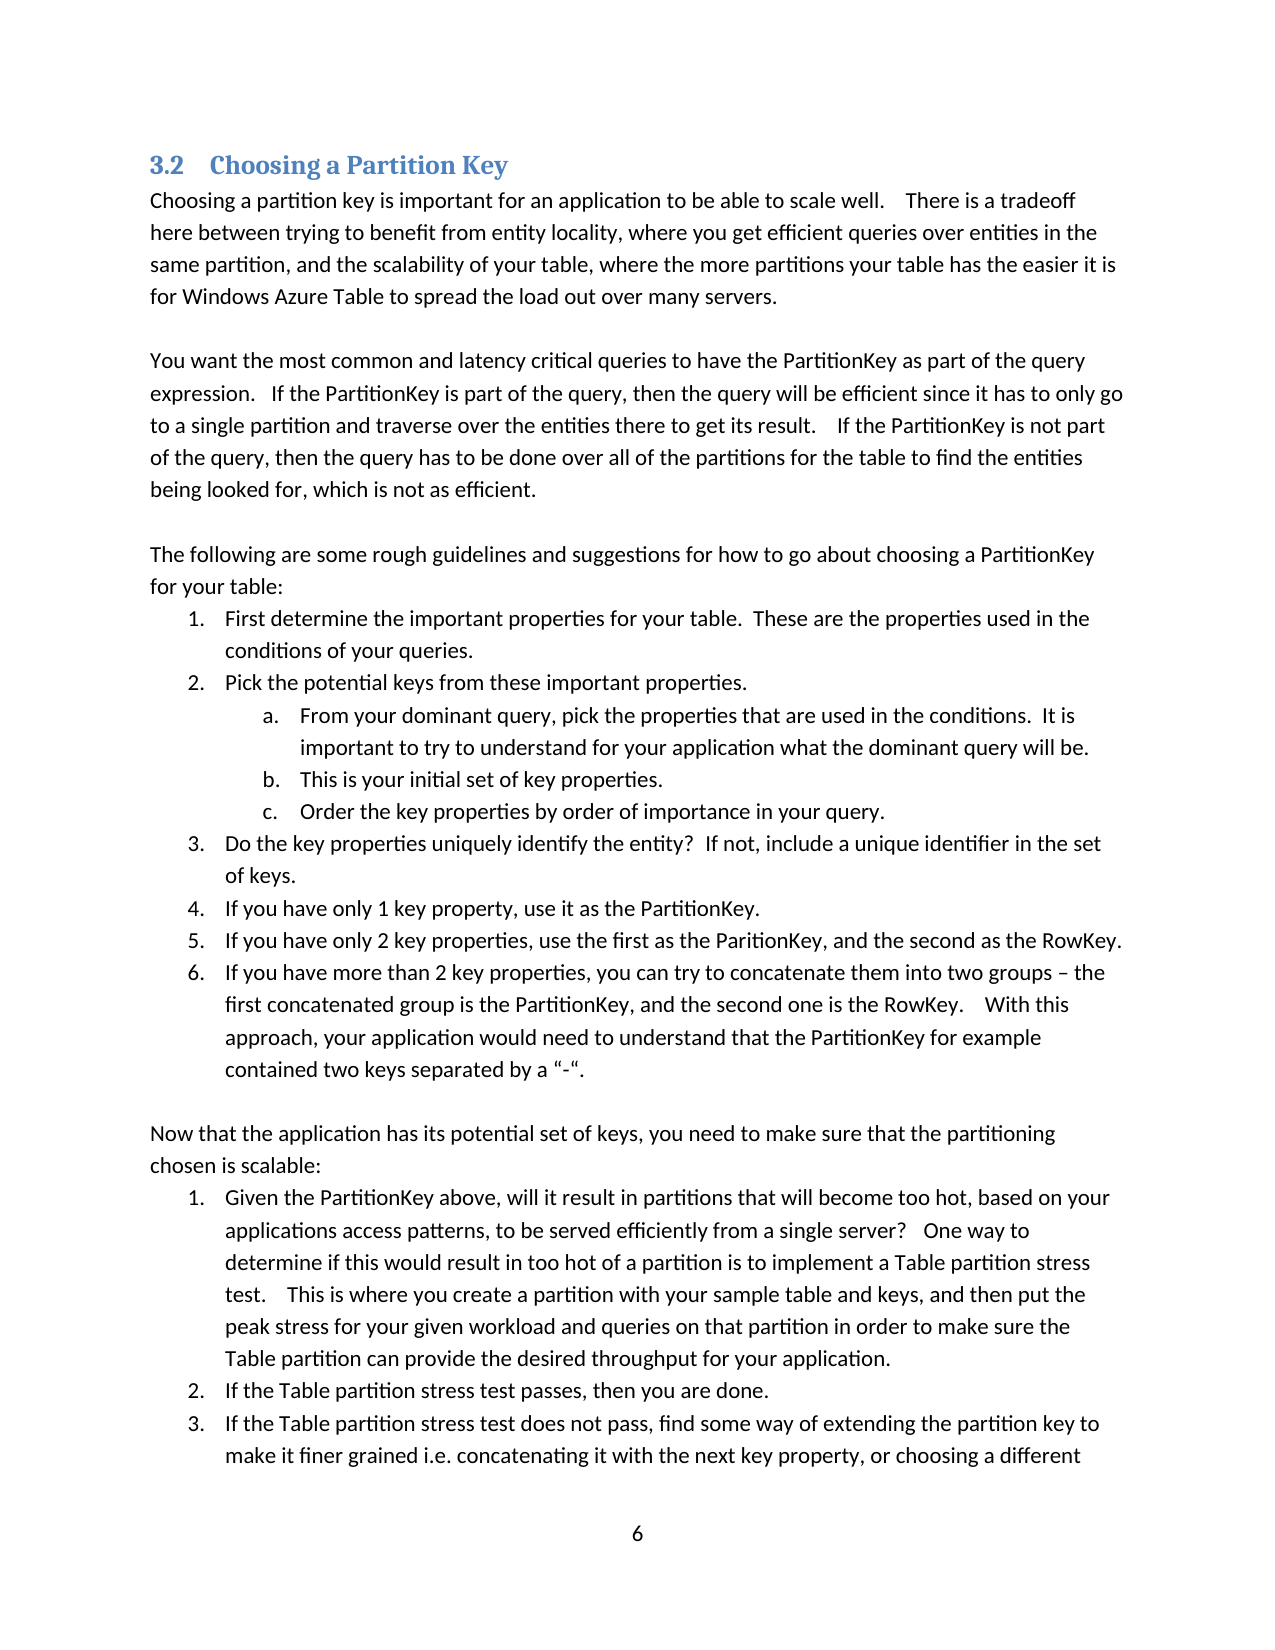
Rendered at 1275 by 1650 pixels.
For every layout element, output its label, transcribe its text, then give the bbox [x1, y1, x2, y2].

text Choosing a partition key is important for an application to be able to scale well. There is a tradeoff here between trying to benefit from entity locality, where you get efficient queries over entities in the same partition, and the scalability of your table, where the more partitions your table has the easier it is for Windows Azure Table to spread the load out over many servers. [150, 186, 1125, 310]
list If you have more than 2 key properties, you can try to concatenate them into two groups – the first concatenated group is the PartitionKey, and the second one is the RowKey. With this approach, your application would need to understand that the PartitionKey for example contained two keys separated by a “-“. [187, 958, 1125, 1083]
list Given the PartitionKey above, will it result in partitions that will become too hot, based on your applications access patterns, to be served efficiently from a single server? One way to determine if this would result in too hot of a partition is to implement a Table partition stress test. This is where you create a partition with your sample table and keys, and then put the peak stress for your given workload and queries on that partition in order to make sure the Table partition can provide the desired throughput for your application. [187, 1183, 1125, 1372]
list If you have only 1 key property, use it as the PartitionKey. [187, 894, 1125, 922]
text The following are some rough guidelines and suggestions for how to go about choosing a PartitionKey for your table: [150, 540, 1125, 600]
text You want the most common and latency critical queries to have the PartitionKey as part of the query expression. If the PartitionKey is part of the query, then the query will be efficient since it has to only go to a single partition and traverse over the entities there to get its result. If the PartitionKey is not part of the query, then the query has to be done over all of the partitions for the table to find the entities being looked for, which is not as efficient. [150, 347, 1125, 503]
list From your dominant query, pick the properties that are used in the conditions. It is important to try to understand for your application what the dominant query will be. [262, 701, 1125, 761]
list Do the key properties uniquely identify the entity? If not, include a unique identifier in the set of keys. [187, 829, 1125, 890]
list Order the key properties by order of importance in your query. [262, 797, 1125, 825]
list If the Table partition stress test passes, then you are done. [187, 1377, 1125, 1405]
text Now that the application has its potential set of keys, you need to make sure that the partitioning chosen is scalable: [150, 1119, 1125, 1179]
subtitle Choosing a Partition Key [150, 150, 1125, 181]
list This is your initial set of key properties. [262, 765, 1125, 793]
list If you have only 2 key properties, use the first as the ParitionKey, and the second as the RowKey. [187, 926, 1125, 954]
list First determine the important properties for your table. These are the properties used in the conditions of your queries. [187, 604, 1125, 664]
list Pick the potential keys from these important properties. [187, 668, 1125, 697]
